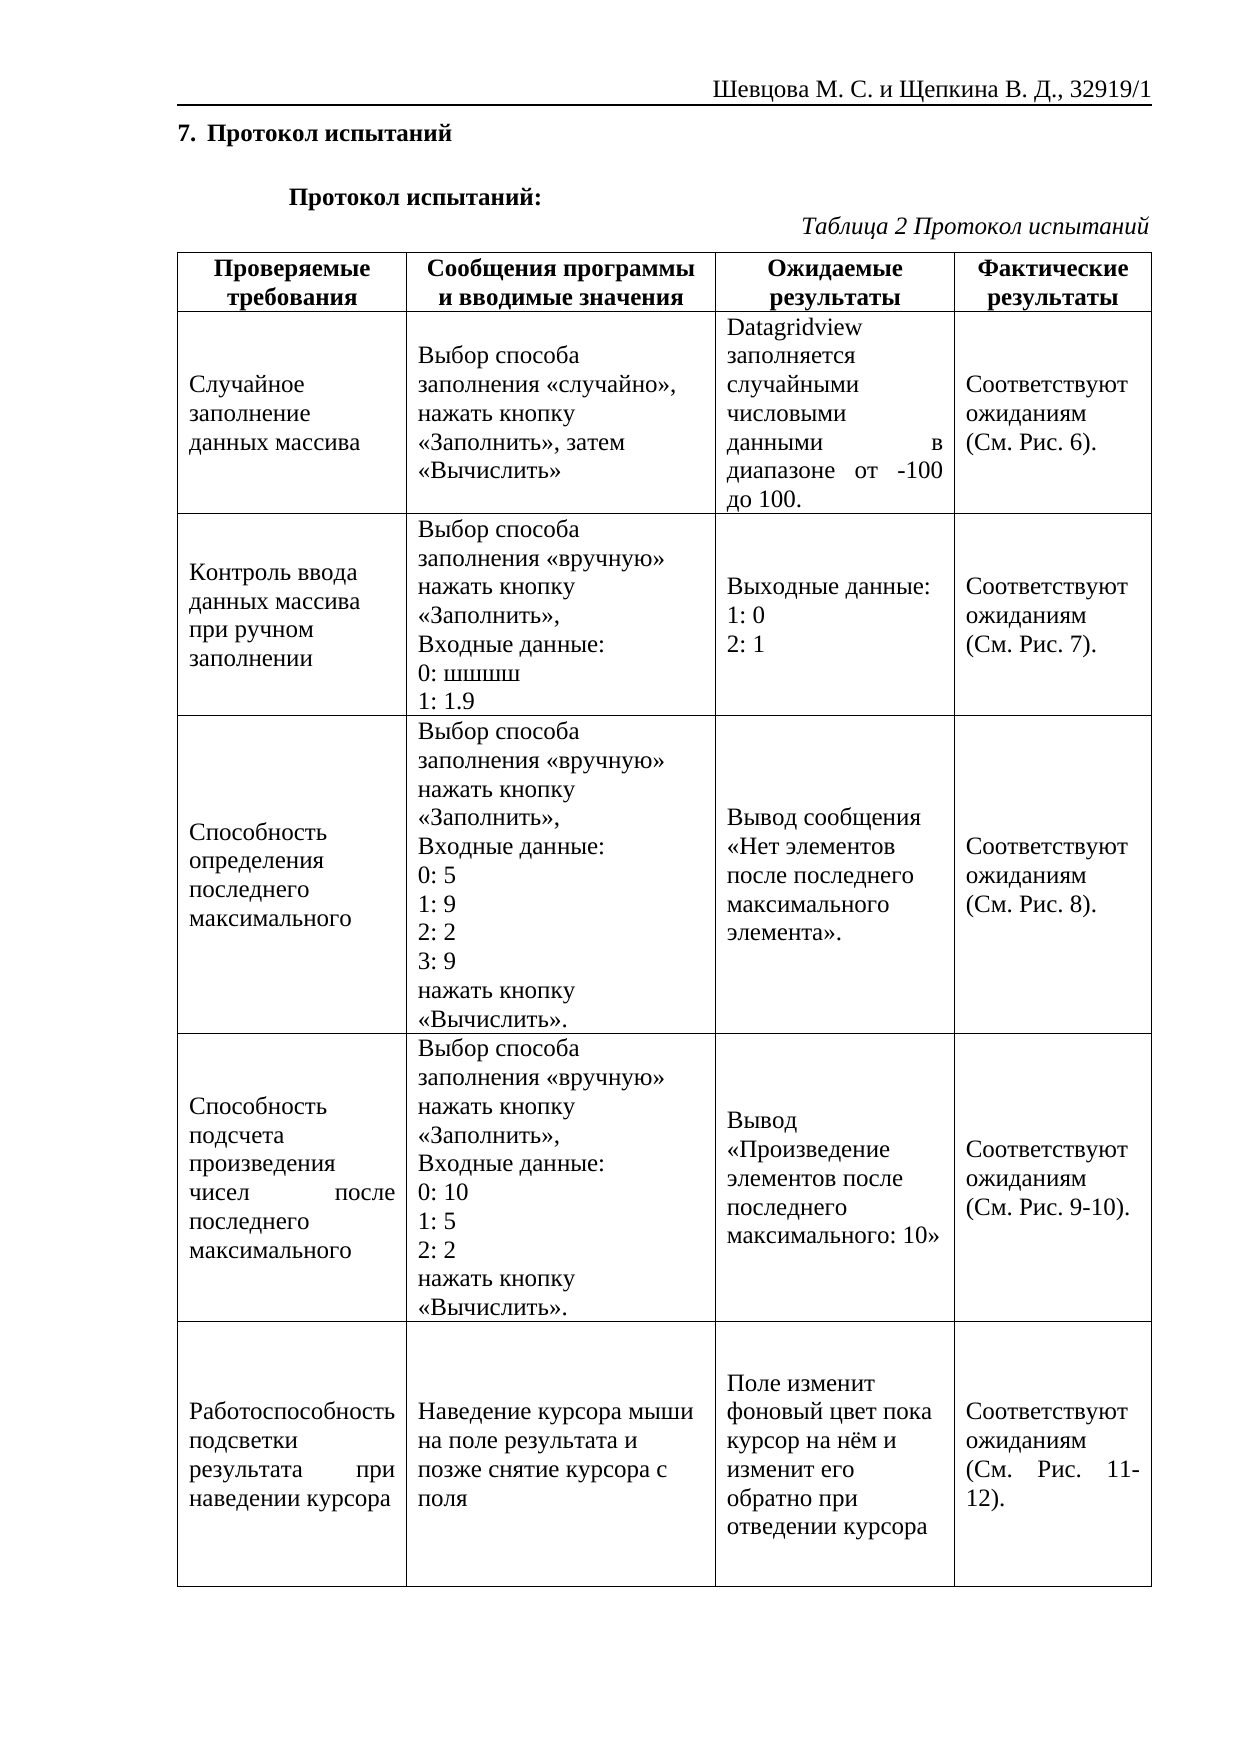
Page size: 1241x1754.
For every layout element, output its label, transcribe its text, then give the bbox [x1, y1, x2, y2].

table_cell Выбор способа заполнения «случайно», нажать кнопку «Заполнить», затем «Вычислить» [407, 312, 715, 513]
table_cell Выходные данные: 1: 0 2: 1 [716, 514, 954, 715]
text Таблица 2 Протокол испытаний [177, 211, 1152, 239]
table_cell Способность определения последнего максимального [178, 716, 406, 1032]
table_cell Соответствуют ожиданиям (См. Рис. 9-10). [955, 1034, 1151, 1321]
table_cell Случайное заполнение данных массива [178, 312, 406, 513]
table_cell Поле изменит фоновый цвет пока курсор на нём и изменит его обратно при отведении курсора [716, 1322, 954, 1586]
table_header Сообщения программы и вводимые значения [407, 253, 715, 311]
table_header Проверяемые требования [178, 253, 406, 311]
table_cell Вывод «Произведение элементов после последнего максимального: 10» [716, 1034, 954, 1321]
list Протокол испытаний [177, 118, 1152, 147]
table_cell Вывод сообщения «Нет элементов после последнего максимального элемента». [716, 716, 954, 1032]
table_header Фактические результаты [955, 253, 1151, 311]
table_cell Выбор способа заполнения «вручную» нажать кнопку «Заполнить», Входные данные: 0: 5 1: 9 2: 2 3: 9 нажать кнопку «Вычислить». [407, 716, 715, 1032]
table_header Ожидаемые результаты [716, 253, 954, 311]
table_cell Способность подсчета произведения чисел после последнего максимального [178, 1034, 406, 1321]
table_cell Соответствуют ожиданиям (См. Рис. 8). [955, 716, 1151, 1032]
table_cell Выбор способа заполнения «вручную» нажать кнопку «Заполнить», Входные данные: 0: шшшш 1: 1.9 [407, 514, 715, 715]
table_cell Выбор способа заполнения «вручную» нажать кнопку «Заполнить», Входные данные: 0: 10 1: 5 2: 2 нажать кнопку «Вычислить». [407, 1034, 715, 1321]
table_cell Datagridview заполняется случайными числовыми данными в диапазоне от -100 до 100. [716, 312, 954, 513]
table_cell Соответствуют ожиданиям (См. Рис. 7). [955, 514, 1151, 715]
table_cell Наведение курсора мыши на поле результата и позже снятие курсора с поля [407, 1322, 715, 1586]
table_cell Контроль ввода данных массива при ручном заполнении [178, 514, 406, 715]
text Протокол испытаний: [288, 182, 1152, 211]
table_cell Работоспособность подсветки результата при наведении курсора [178, 1322, 406, 1586]
table_cell Соответствуют ожиданиям (См. Рис. 11-12). [955, 1322, 1151, 1586]
table_cell Соответствуют ожиданиям (См. Рис. 6). [955, 312, 1151, 513]
